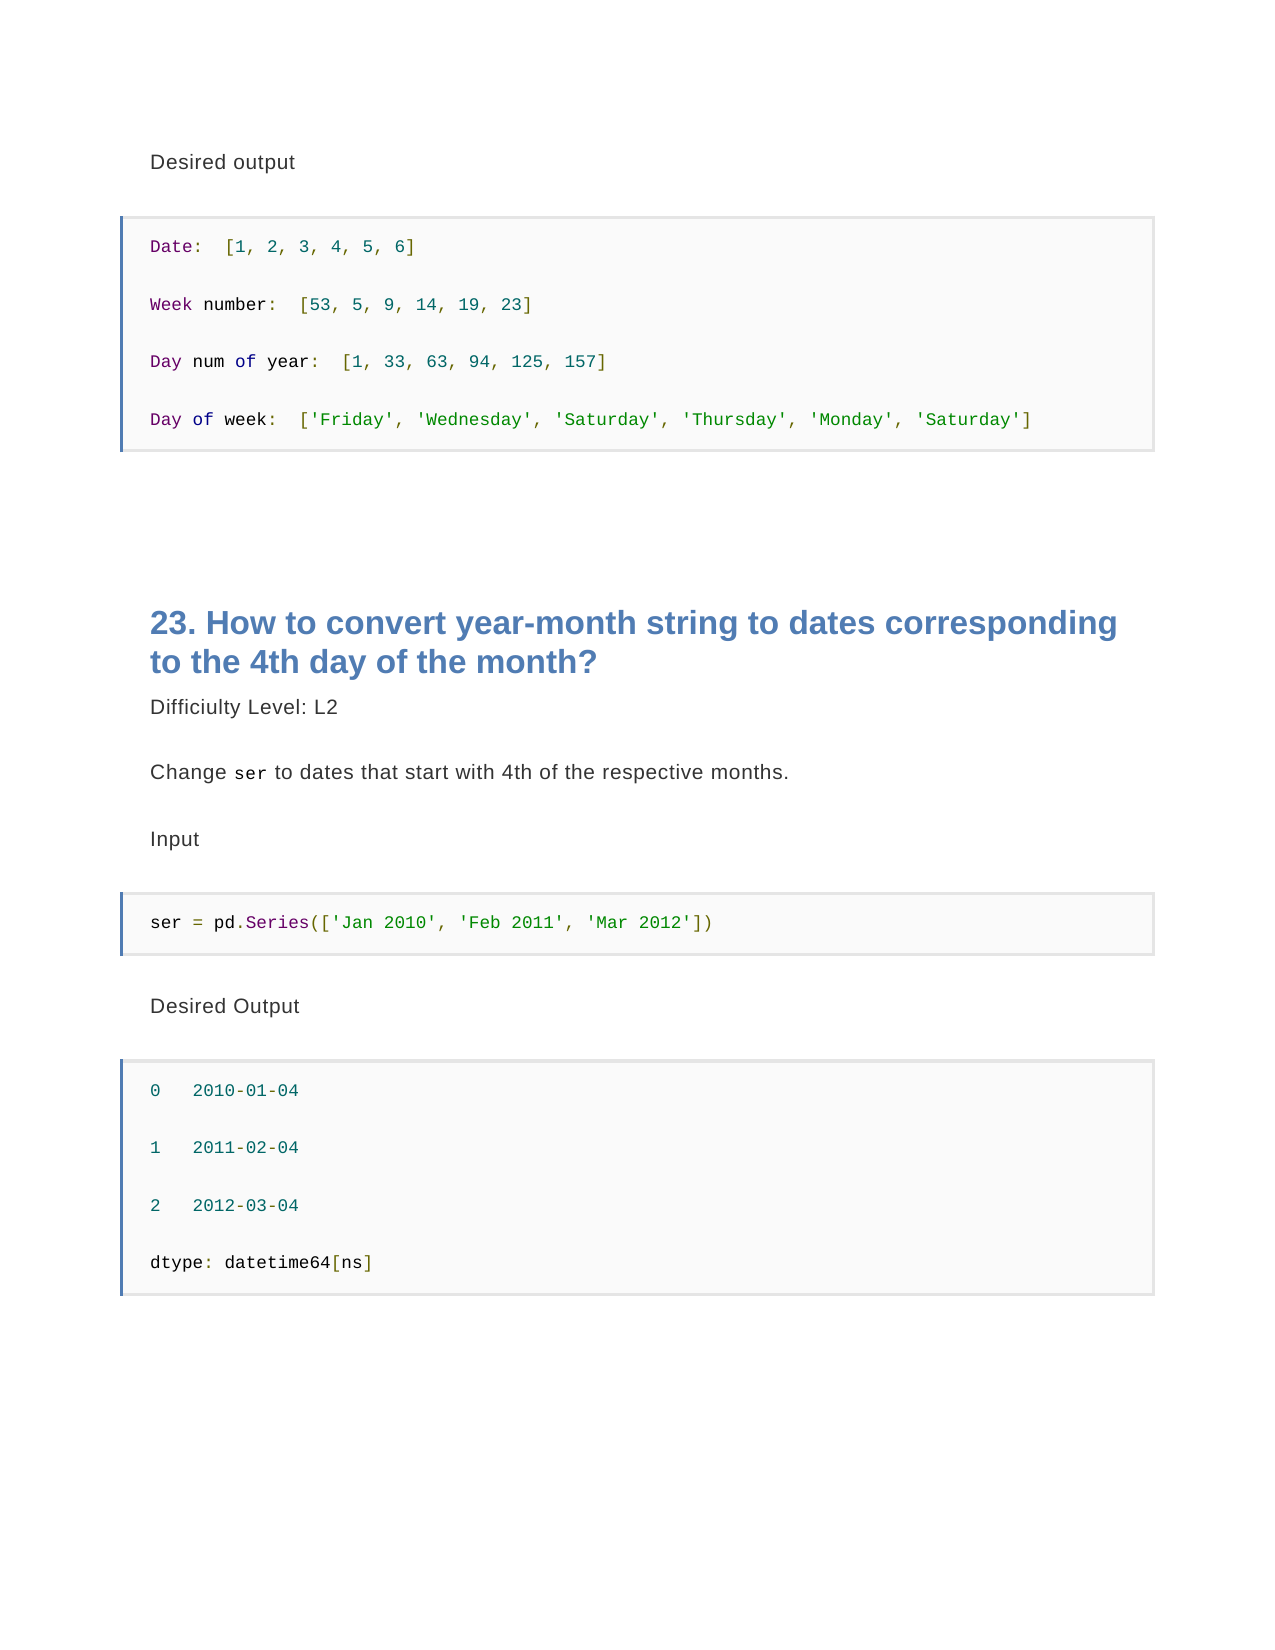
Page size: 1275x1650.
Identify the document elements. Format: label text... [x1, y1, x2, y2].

text Input [150, 827, 1125, 851]
text 1 2011-02-04 [123, 1117, 1152, 1159]
text Day of week: ['Friday', 'Wednesday', 'Saturday', 'Thursday', 'Monday', 'Saturday'] [123, 388, 1152, 449]
text 23. How to convert year-month string to dates corresponding to the 4th day of the month? [150, 603, 1125, 680]
text dtype: datetime64[ns] [123, 1232, 1152, 1293]
text Desired output [150, 150, 1125, 174]
text 0 2010-01-04 [123, 1063, 1152, 1101]
text Week number: [53, 5, 9, 14, 19, 23] [123, 273, 1152, 315]
text ser = pd.Series(['Jan 2010', 'Feb 2011', 'Mar 2012']) [123, 895, 1152, 953]
text Day num of year: [1, 33, 63, 94, 125, 157] [123, 331, 1152, 373]
text 2 2012-03-04 [123, 1174, 1152, 1216]
text Desired Output [150, 994, 1125, 1018]
text Date: [1, 2, 3, 4, 5, 6] [123, 219, 1152, 258]
text Change ser to dates that start with 4th of the respective months. [150, 760, 1125, 785]
text Difficiulty Level: L2 [150, 694, 1125, 718]
